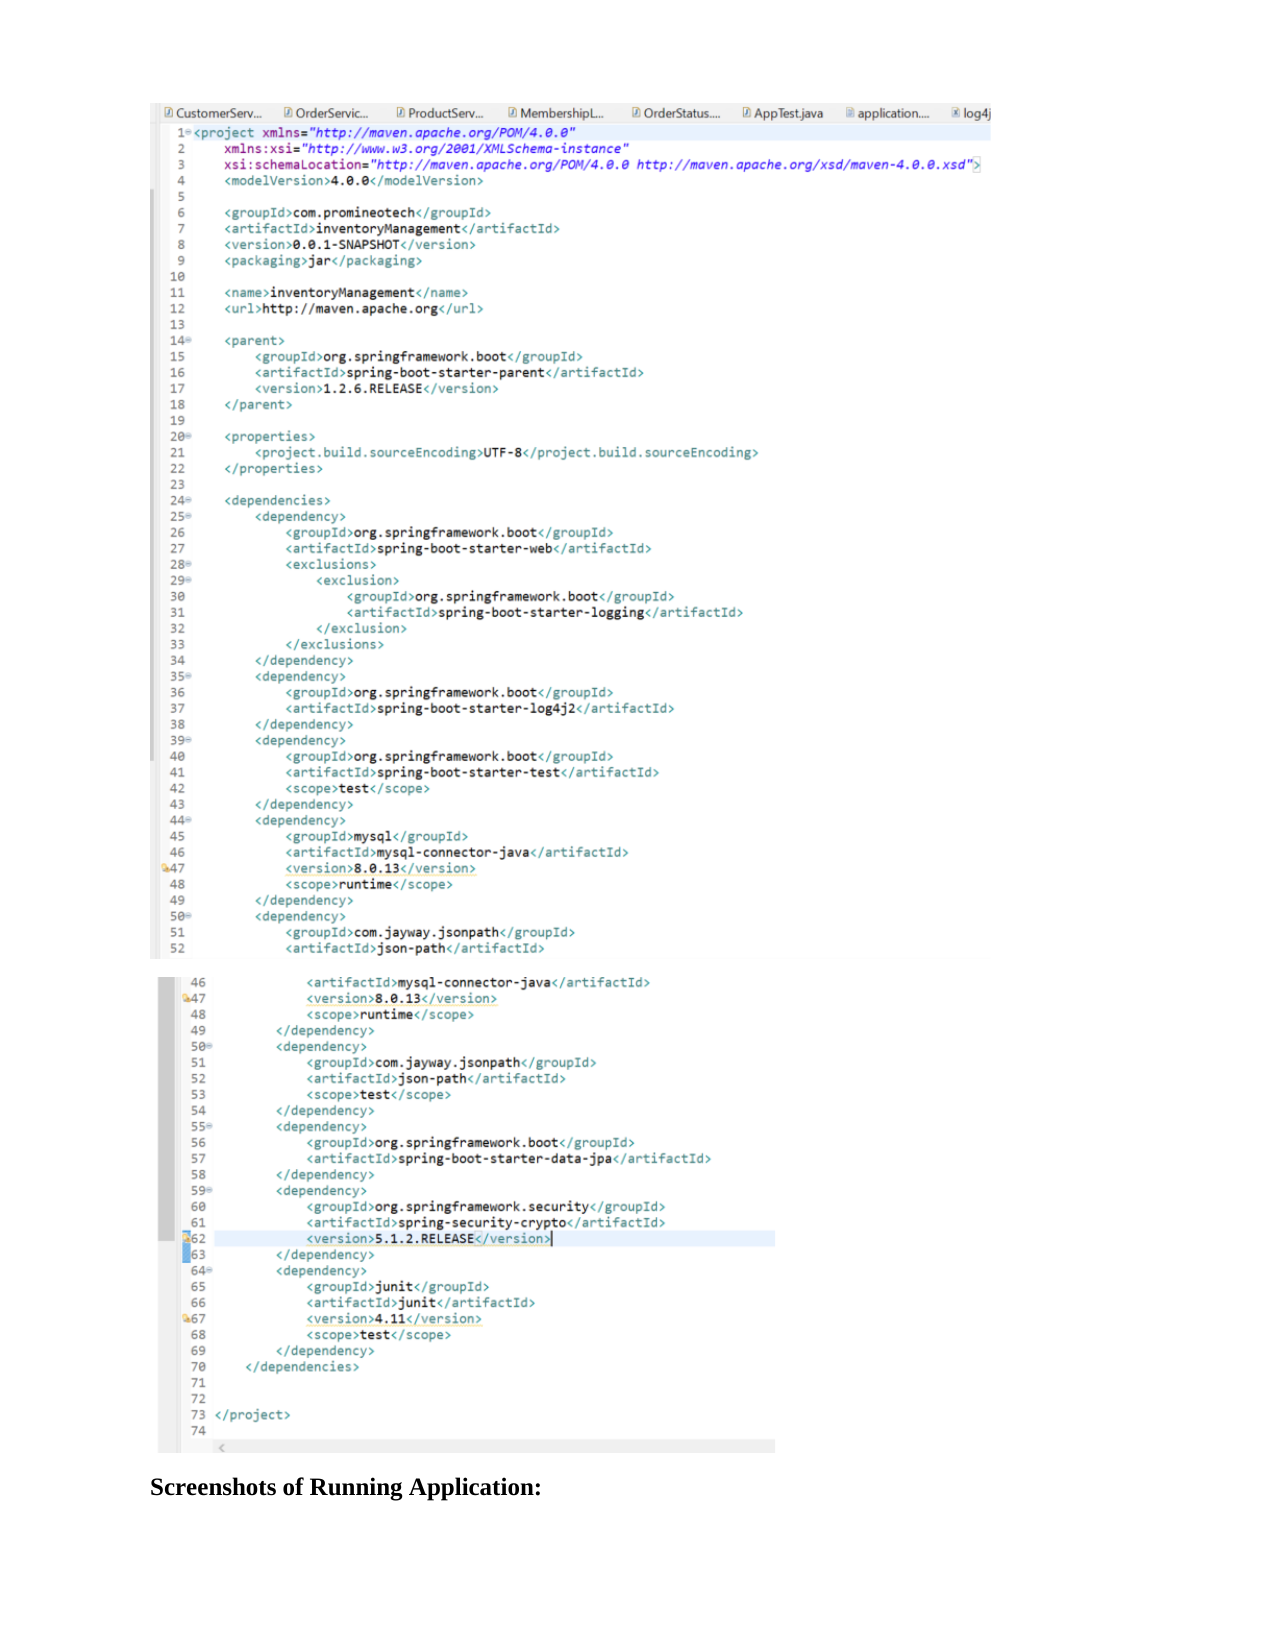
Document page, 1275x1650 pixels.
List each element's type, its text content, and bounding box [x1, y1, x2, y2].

picture [150, 103, 991, 959]
text Screenshots of Running Application: [150, 1472, 1125, 1501]
picture [150, 977, 775, 1453]
